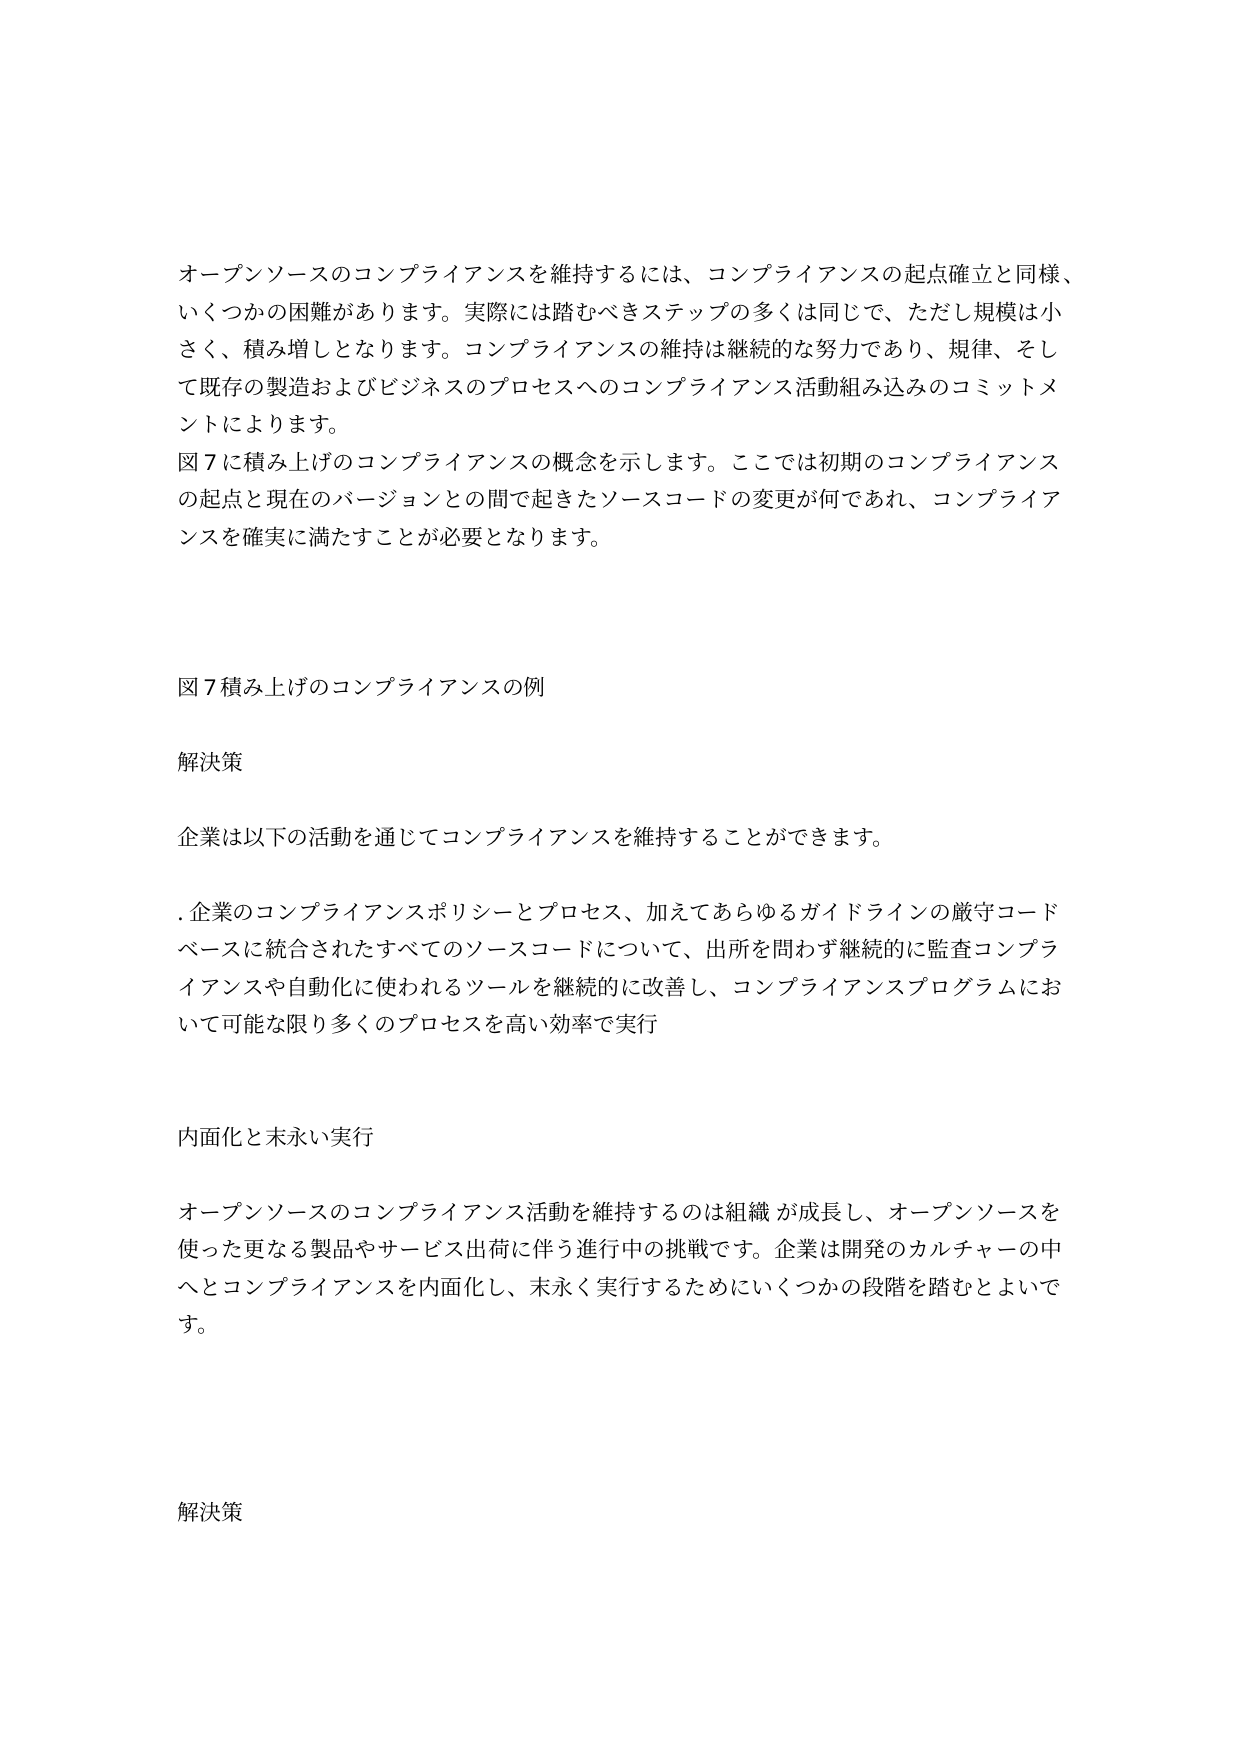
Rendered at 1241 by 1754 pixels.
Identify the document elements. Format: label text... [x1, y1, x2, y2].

text 企業は以下の活動を通じてコンプライアンスを維持することができます。 [177, 817, 1063, 854]
text 図7に積み上げのコンプライアンスの概念を示します。ここでは初期のコンプライアンスの起点と現在のバージョンとの間で起きたソースコードの変更が何であれ、コンプライアンスを確実に満たすことが必要となります。 [177, 442, 1063, 554]
text オープンソースのコンプライアンスを維持するには、コンプライアンスの起点確立と同様、いくつかの困難があります。実際には踏むべきステップの多くは同じで、ただし規模は小さく、積み増しとなります。コンプライアンスの維持は継続的な努力であり、規律、そして既存の製造およびビジネスのプロセスへのコンプライアンス活動組み込みのコミットメントによります。 [177, 254, 1063, 442]
text オープンソースのコンプライアンス活動を維持するのは組織 が成長し、オープンソースを使った更なる製品やサービス出荷に伴う進行中の挑戦です。企業は開発のカルチャーの中へとコンプライアンスを内面化し、末永く実行するためにいくつかの段階を踏むとよいです。 [177, 1192, 1063, 1342]
text . 企業のコンプライアンスポリシーとプロセス、加えてあらゆるガイドラインの厳守コードベースに統合されたすべてのソースコードについて、出所を問わず継続的に監査コンプライアンスや自動化に使われるツールを継続的に改善し、コンプライアンスプログラムにおいて可能な限り多くのプロセスを高い効率で実行 [177, 892, 1063, 1042]
text 内面化と末永い実行 [177, 1117, 1063, 1154]
text 図7積み上げのコンプライアンスの例 [177, 667, 1063, 704]
text 解決策 [177, 742, 1063, 779]
text 解決策 [177, 1492, 1063, 1529]
